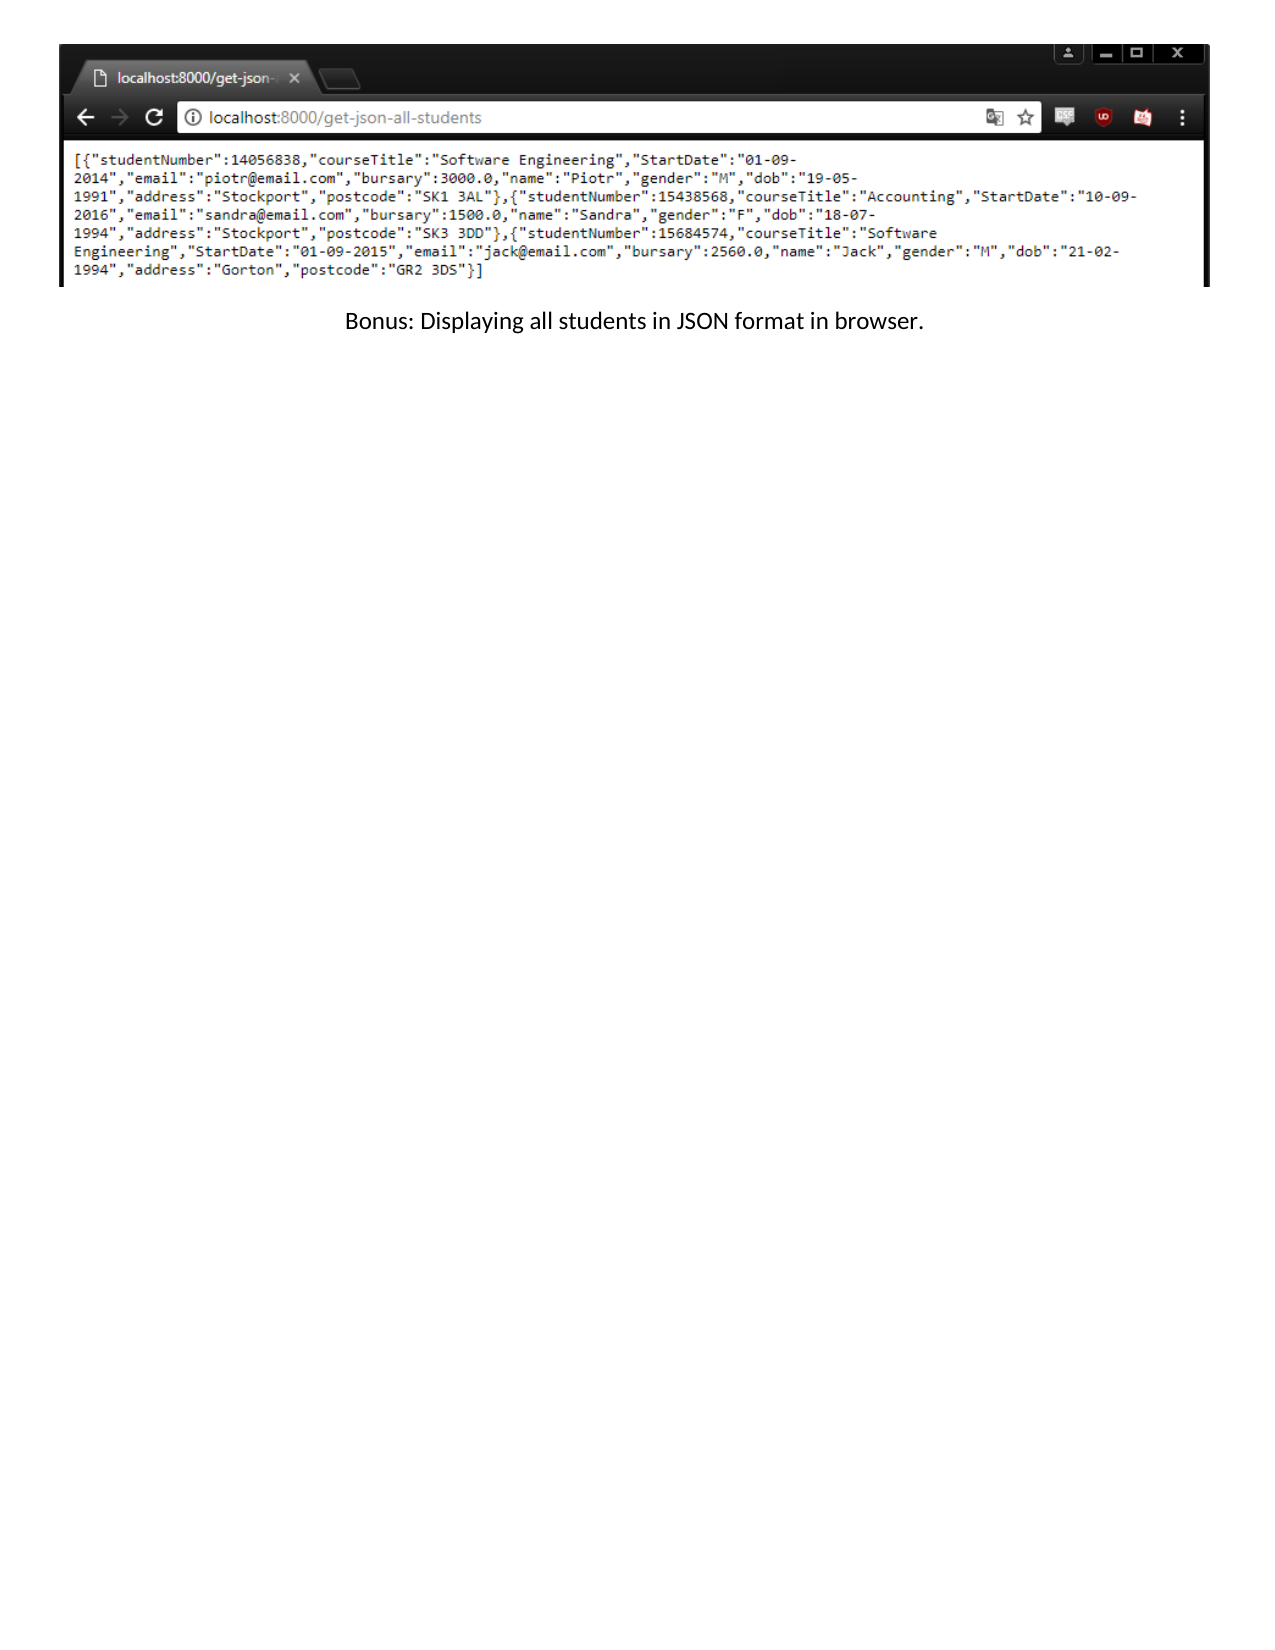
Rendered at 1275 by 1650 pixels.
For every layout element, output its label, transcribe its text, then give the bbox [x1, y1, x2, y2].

picture [59, 44, 1210, 287]
text Bonus: Displaying all students in JSON format in browser. [59, 306, 1211, 336]
